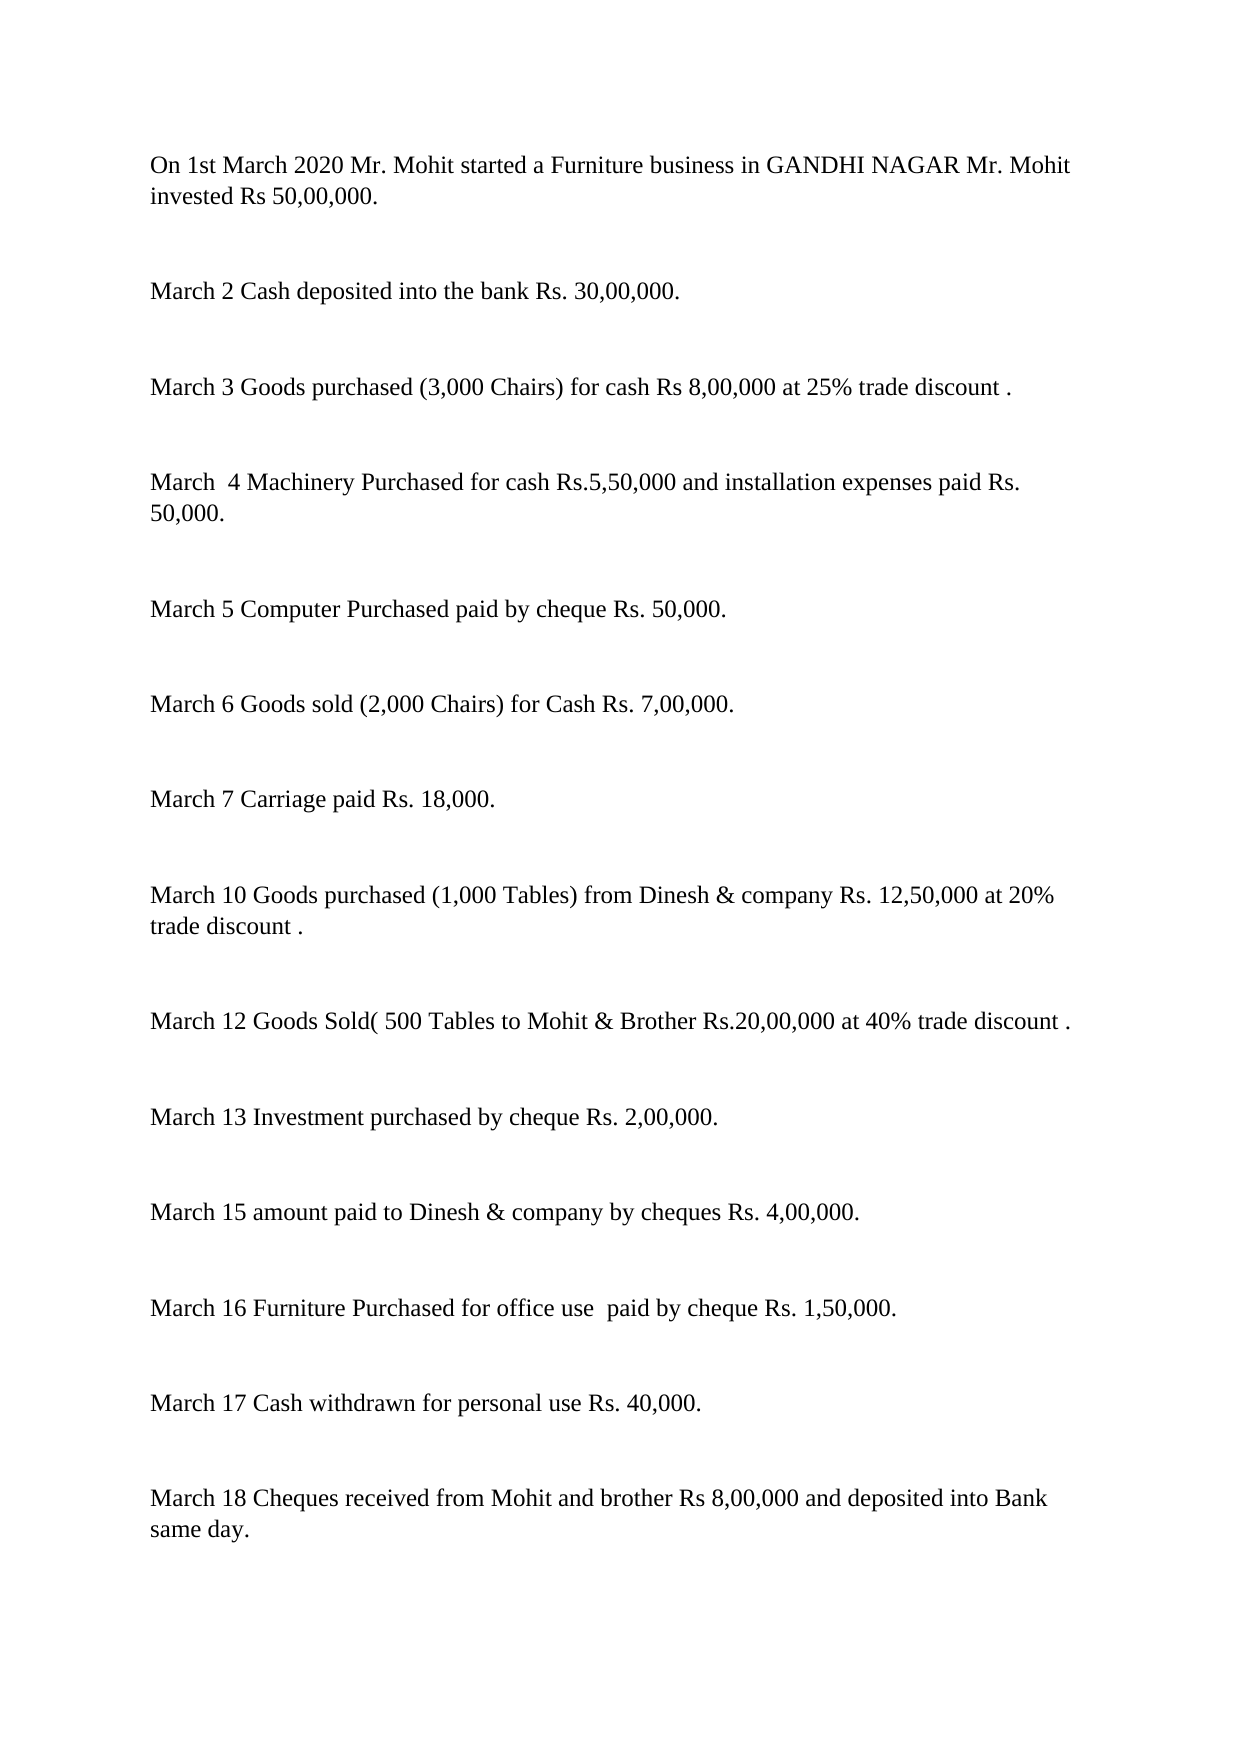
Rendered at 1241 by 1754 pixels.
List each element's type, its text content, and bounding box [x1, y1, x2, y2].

text March 3 Goods purchased (3,000 Chairs) for cash Rs 8,00,000 at 25% trade discount . [150, 372, 1090, 401]
text March 4 Machinery Purchased for cash Rs.5,50,000 and installation expenses paid Rs. 50,000. [150, 467, 1090, 527]
text March 17 Cash withdrawn for personal use Rs. 40,000. [150, 1388, 1090, 1417]
text March 7 Carriage paid Rs. 18,000. [150, 784, 1090, 813]
text March 16 Furniture Purchased for office use paid by cheque Rs. 1,50,000. [150, 1293, 1090, 1321]
text March 2 Cash deposited into the bank Rs. 30,00,000. [150, 276, 1090, 305]
text March 18 Cheques received from Mohit and brother Rs 8,00,000 and deposited into Bank same day. [150, 1483, 1090, 1543]
text March 12 Goods Sold( 500 Tables to Mohit & Brother Rs.20,00,000 at 40% trade discount . [150, 1006, 1090, 1035]
text On 1st March 2020 Mr. Mohit started a Furniture business in GANDHI NAGAR Mr. Mohit invested Rs 50,00,000. [150, 150, 1090, 210]
text March 15 amount paid to Dinesh & company by cheques Rs. 4,00,000. [150, 1197, 1090, 1226]
text March 5 Computer Purchased paid by cheque Rs. 50,000. [150, 594, 1090, 622]
text March 10 Goods purchased (1,000 Tables) from Dinesh & company Rs. 12,50,000 at 20% trade discount . [150, 880, 1090, 940]
text March 6 Goods sold (2,000 Chairs) for Cash Rs. 7,00,000. [150, 689, 1090, 718]
text March 13 Investment purchased by cheque Rs. 2,00,000. [150, 1102, 1090, 1131]
